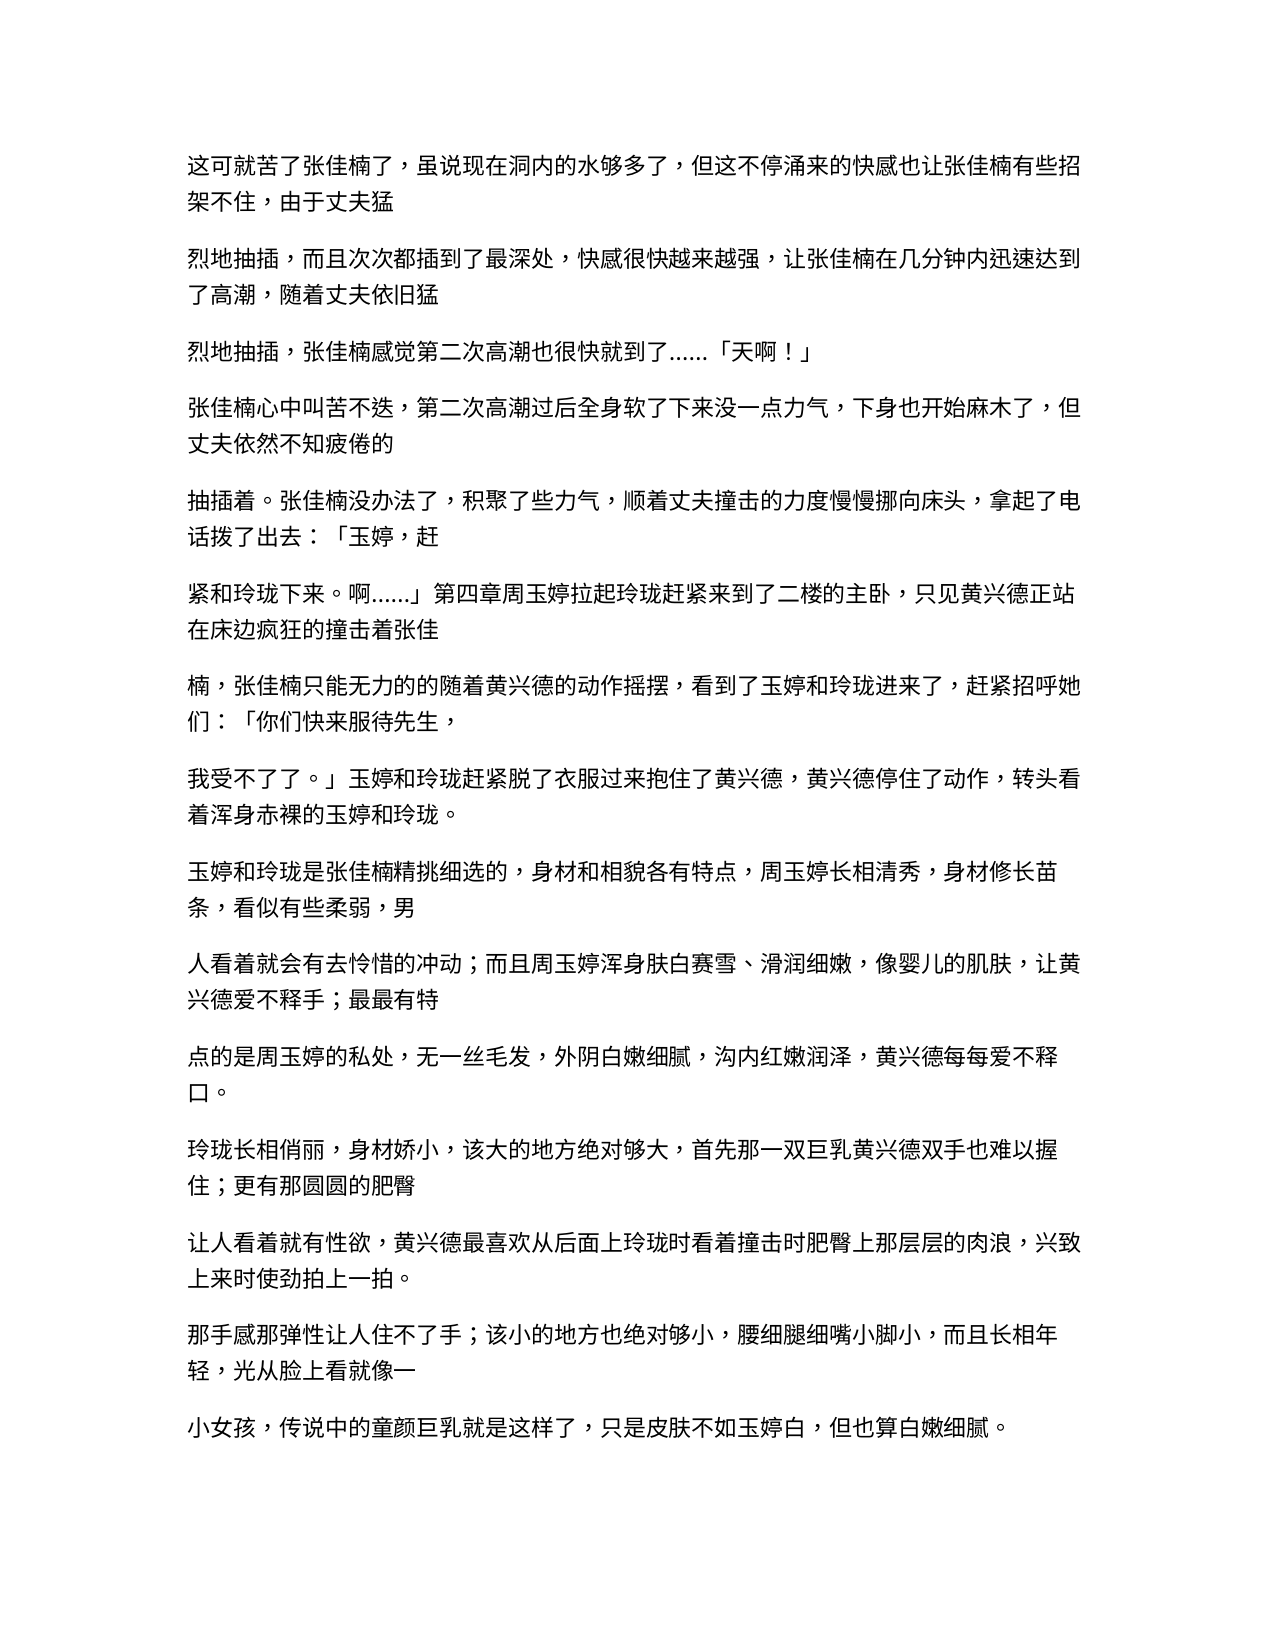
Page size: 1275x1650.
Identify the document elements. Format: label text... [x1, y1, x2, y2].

text 抽插着。张佳楠没办法了，积聚了些力气，顺着丈夫撞击的力度慢慢挪向床头，拿起了电话拨了出去：「玉婷，赶 [187, 485, 1087, 552]
text 小女孩，传说中的童颜巨乳就是这样了，只是皮肤不如玉婷白，但也算白嫩细腻。 [187, 1412, 1087, 1443]
text 点的是周玉婷的私处，无一丝毛发，外阴白嫩细腻，沟内红嫩润泽，黄兴德每每爱不释口。 [187, 1041, 1087, 1108]
text 这可就苦了张佳楠了，虽说现在洞内的水够多了，但这不停涌来的快感也让张佳楠有些招架不住，由于丈夫猛 [187, 150, 1087, 217]
text 我受不了了。」玉婷和玲珑赶紧脱了衣服过来抱住了黄兴德，黄兴德停住了动作，转头看着浑身赤裸的玉婷和玲珑。 [187, 763, 1087, 830]
text 那手感那弹性让人住不了手；该小的地方也绝对够小，腰细腿细嘴小脚小，而且长相年轻，光从脸上看就像一 [187, 1319, 1087, 1386]
text 张佳楠心中叫苦不迭，第二次高潮过后全身软了下来没一点力气，下身也开始麻木了，但丈夫依然不知疲倦的 [187, 392, 1087, 459]
text 紧和玲珑下来。啊……」第四章周玉婷拉起玲珑赶紧来到了二楼的主卧，只见黄兴德正站在床边疯狂的撞击着张佳 [187, 578, 1087, 645]
text 烈地抽插，张佳楠感觉第二次高潮也很快就到了……「天啊！」 [187, 335, 1087, 367]
text 人看着就会有去怜惜的冲动；而且周玉婷浑身肤白赛雪、滑润细嫩，像婴儿的肌肤，让黄兴德爱不释手；最最有特 [187, 948, 1087, 1016]
text 玉婷和玲珑是张佳楠精挑细选的，身材和相貌各有特点，周玉婷长相清秀，身材修长苗条，看似有些柔弱，男 [187, 856, 1087, 923]
text 玲珑长相俏丽，身材娇小，该大的地方绝对够大，首先那一双巨乳黄兴德双手也难以握住；更有那圆圆的肥臀 [187, 1134, 1087, 1201]
text 让人看着就有性欲，黄兴德最喜欢从后面上玲珑时看着撞击时肥臀上那层层的肉浪，兴致上来时使劲拍上一拍。 [187, 1227, 1087, 1294]
text 楠，张佳楠只能无力的的随着黄兴德的动作摇摆，看到了玉婷和玲珑进来了，赶紧招呼她们：「你们快来服待先生， [187, 670, 1087, 737]
text 烈地抽插，而且次次都插到了最深处，快感很快越来越强，让张佳楠在几分钟内迅速达到了高潮，随着丈夫依旧猛 [187, 243, 1087, 310]
